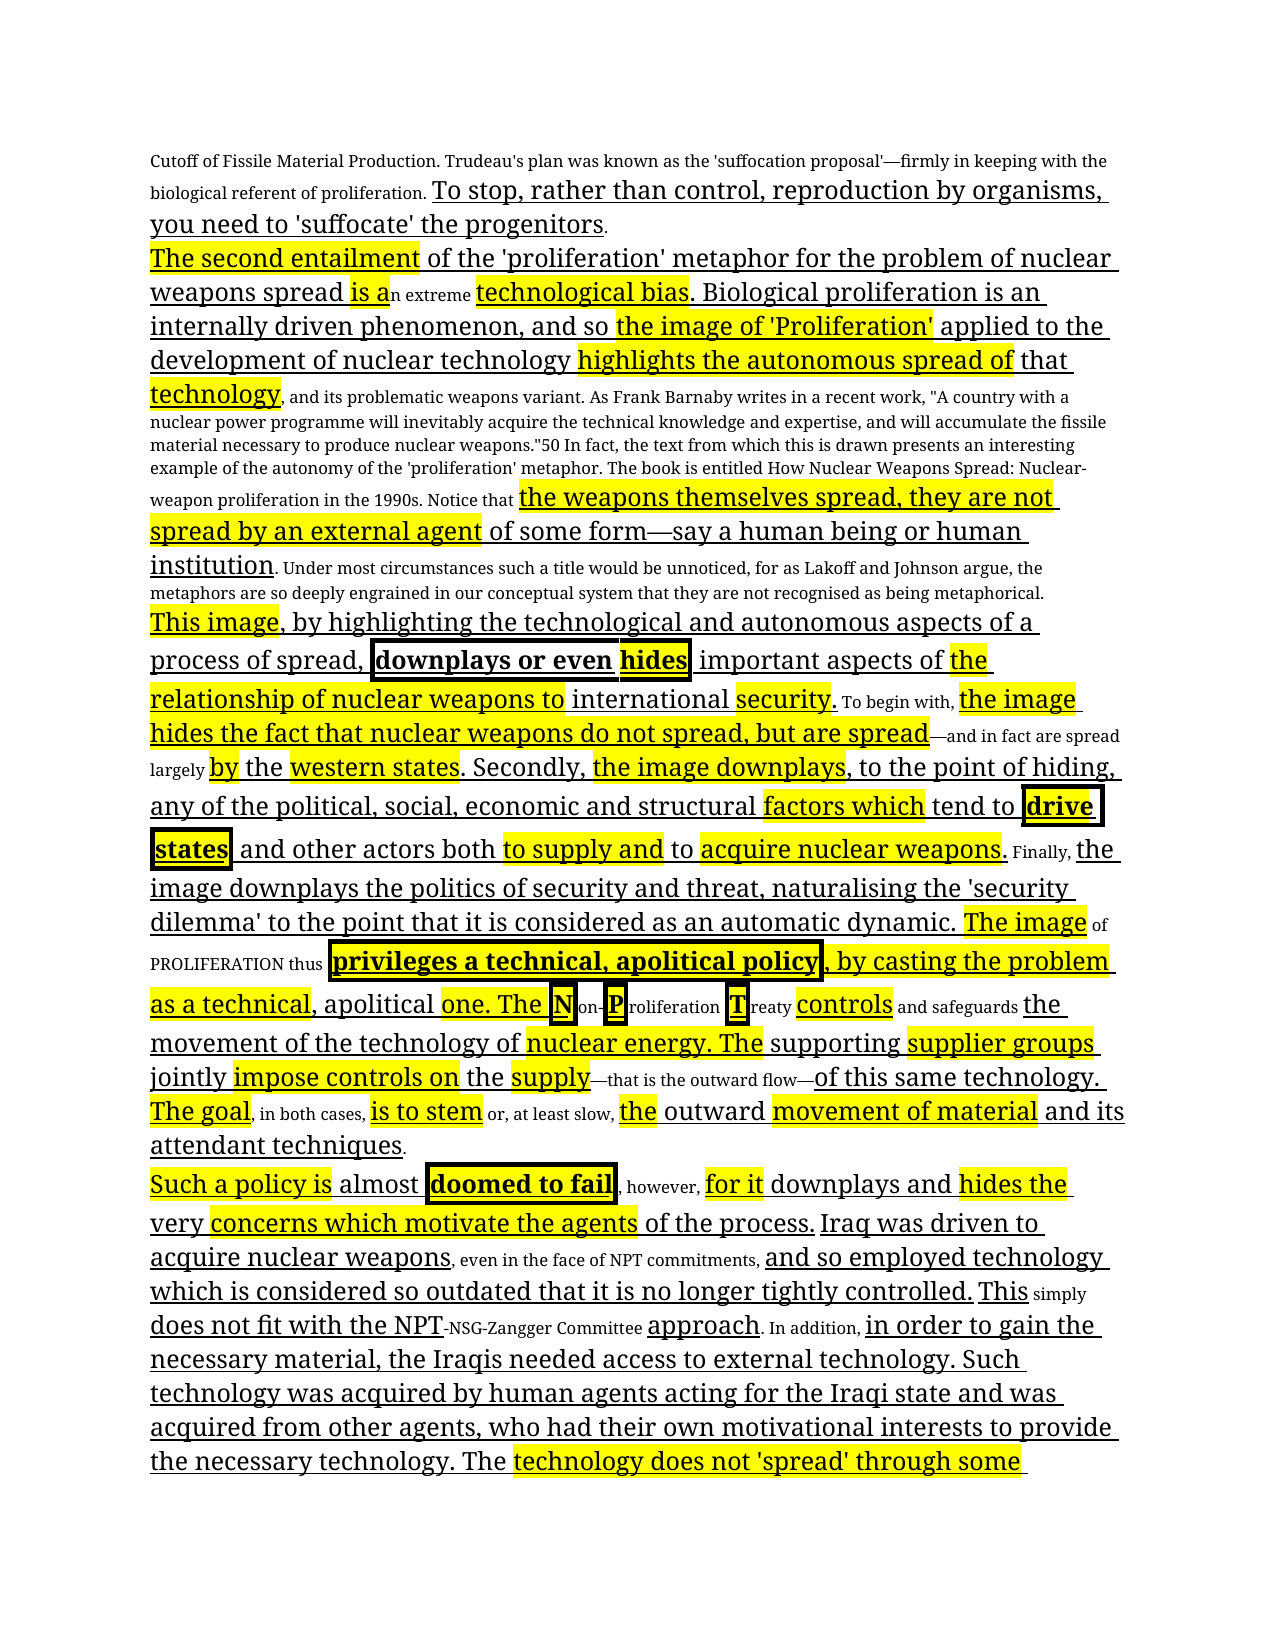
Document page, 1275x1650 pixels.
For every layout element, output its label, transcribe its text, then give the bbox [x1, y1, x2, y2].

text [150, 150, 1125, 241]
text The second entailment of the 'proliferation' metaphor for the problem of nuclear weapons spread is an extreme technological bias. Biological proliferation is an internally driven phenomenon, and so the image of 'Proliferation' applied to the development of nuclear technology highlights the autonomous spread of that technology, and its problematic weapons variant. As Frank Barnaby writes in a recent work, "A country with a nuclear power programme will inevitably acquire the technical knowledge and expertise, and will accumulate the fissile material necessary to produce nuclear weapons."50 In fact, the text from which this is drawn presents an interesting example of the autonomy of the 'proliferation' metaphor. The book is entitled How Nuclear Weapons Spread: Nuclear-weapon proliferation in the 1990s. Notice that the weapons themselves spread, they are not spread by an external agent of some form—say a human being or human institution. Under most circumstances such a title would be unnoticed, for as Lakoff and Johnson argue, the metaphors are so deeply engrained in our conceptual system that they are not recognised as being metaphorical. [150, 241, 1125, 604]
text This image, by highlighting the technological and autonomous aspects of a process of spread, downplays or even hides important aspects of the relationship of nuclear weapons to international security. To begin with, the image hides the fact that nuclear weapons do not spread, but are spread—and in fact are spread largely by the western states. Secondly, the image downplays, to the point of hiding, any of the political, social, economic and structural factors which tend to drive states and other actors both to supply and to acquire nuclear weapons. Finally, the image downplays the politics of security and threat, naturalising the 'security dilemma' to the point that it is considered as an automatic dynamic. The image of PROLIFERATION thus privileges a technical, apolitical policy, by casting the problem as a technical, apolitical one. The Non-Proliferation Treaty controls and safeguards the movement of the technology of nuclear energy. The supporting supplier groups jointly impose controls on the supply—that is the outward flow—of this same technology. The goal, in both cases, is to stem or, at least slow, the outward movement of material and its attendant techniques. [150, 604, 1125, 1162]
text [150, 1162, 1125, 1478]
